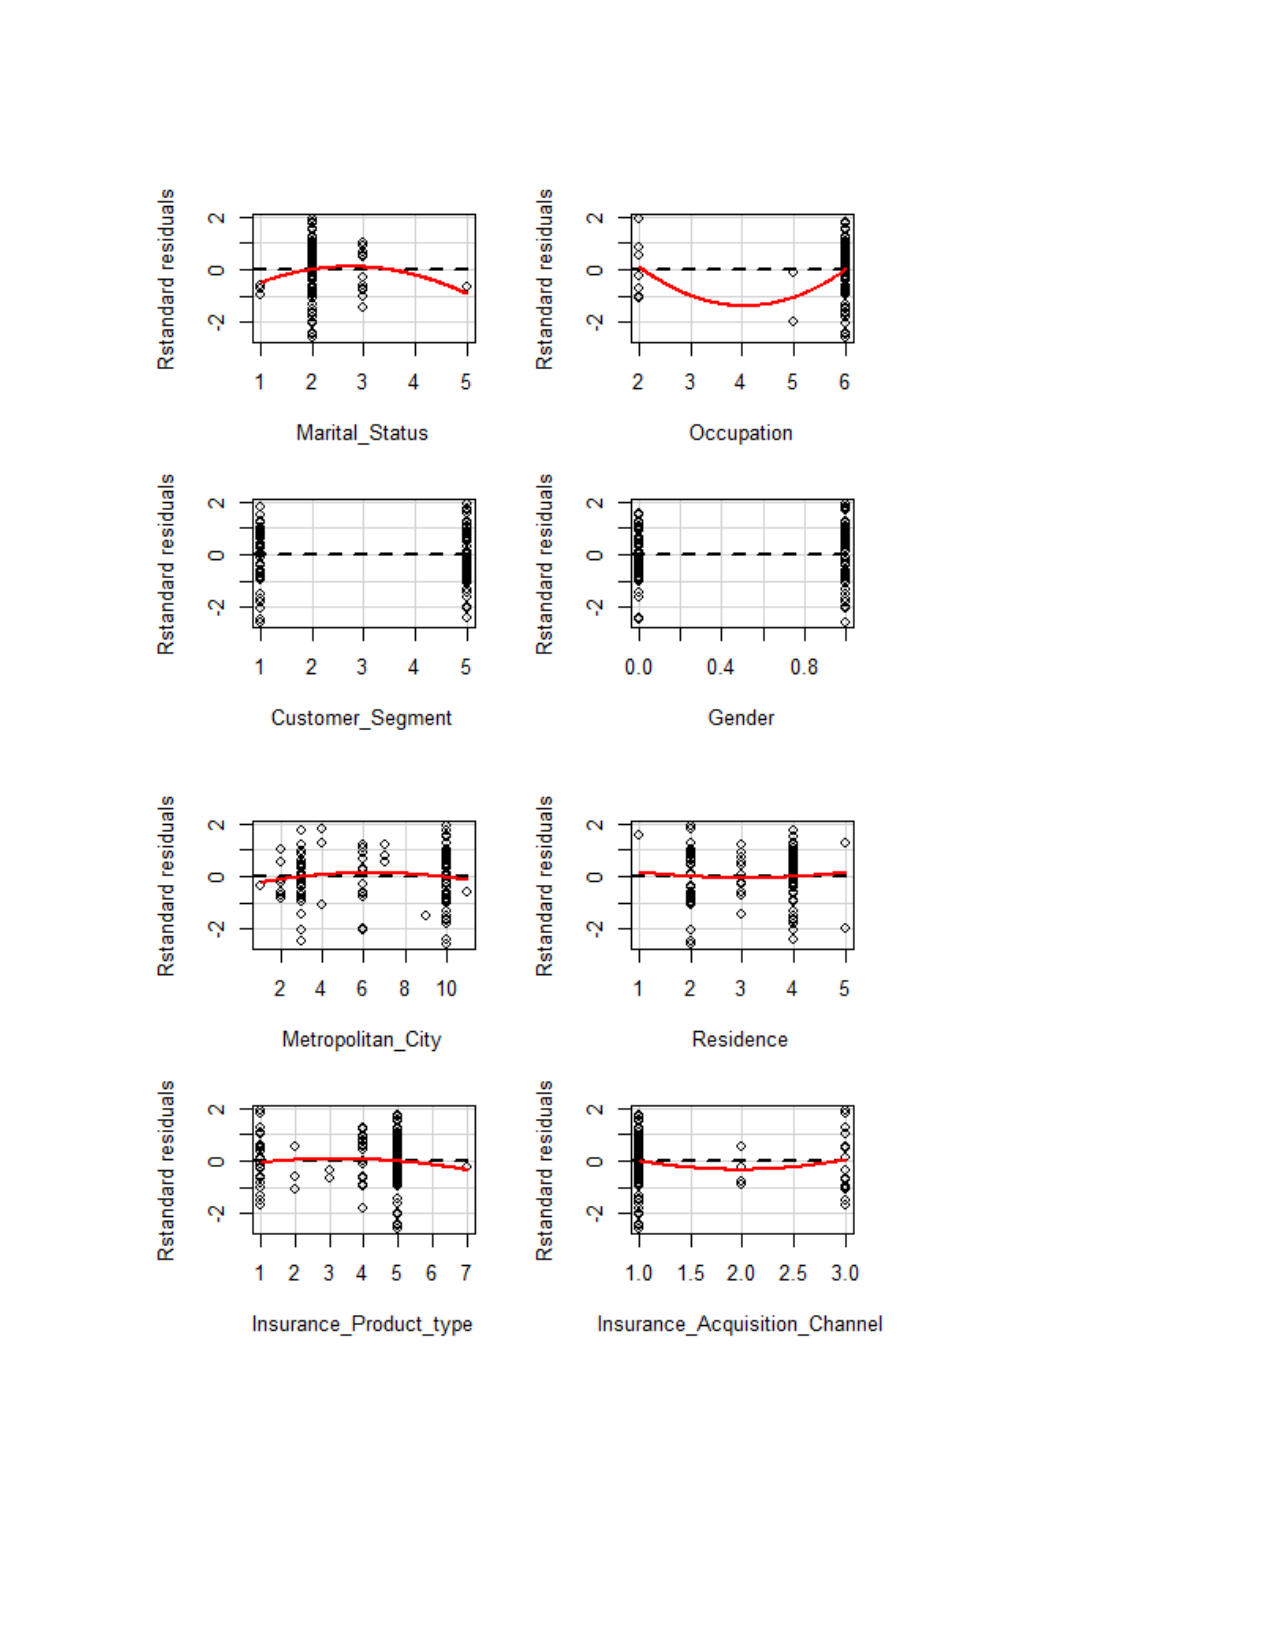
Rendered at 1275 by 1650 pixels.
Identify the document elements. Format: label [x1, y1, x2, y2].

picture [150, 150, 907, 1363]
